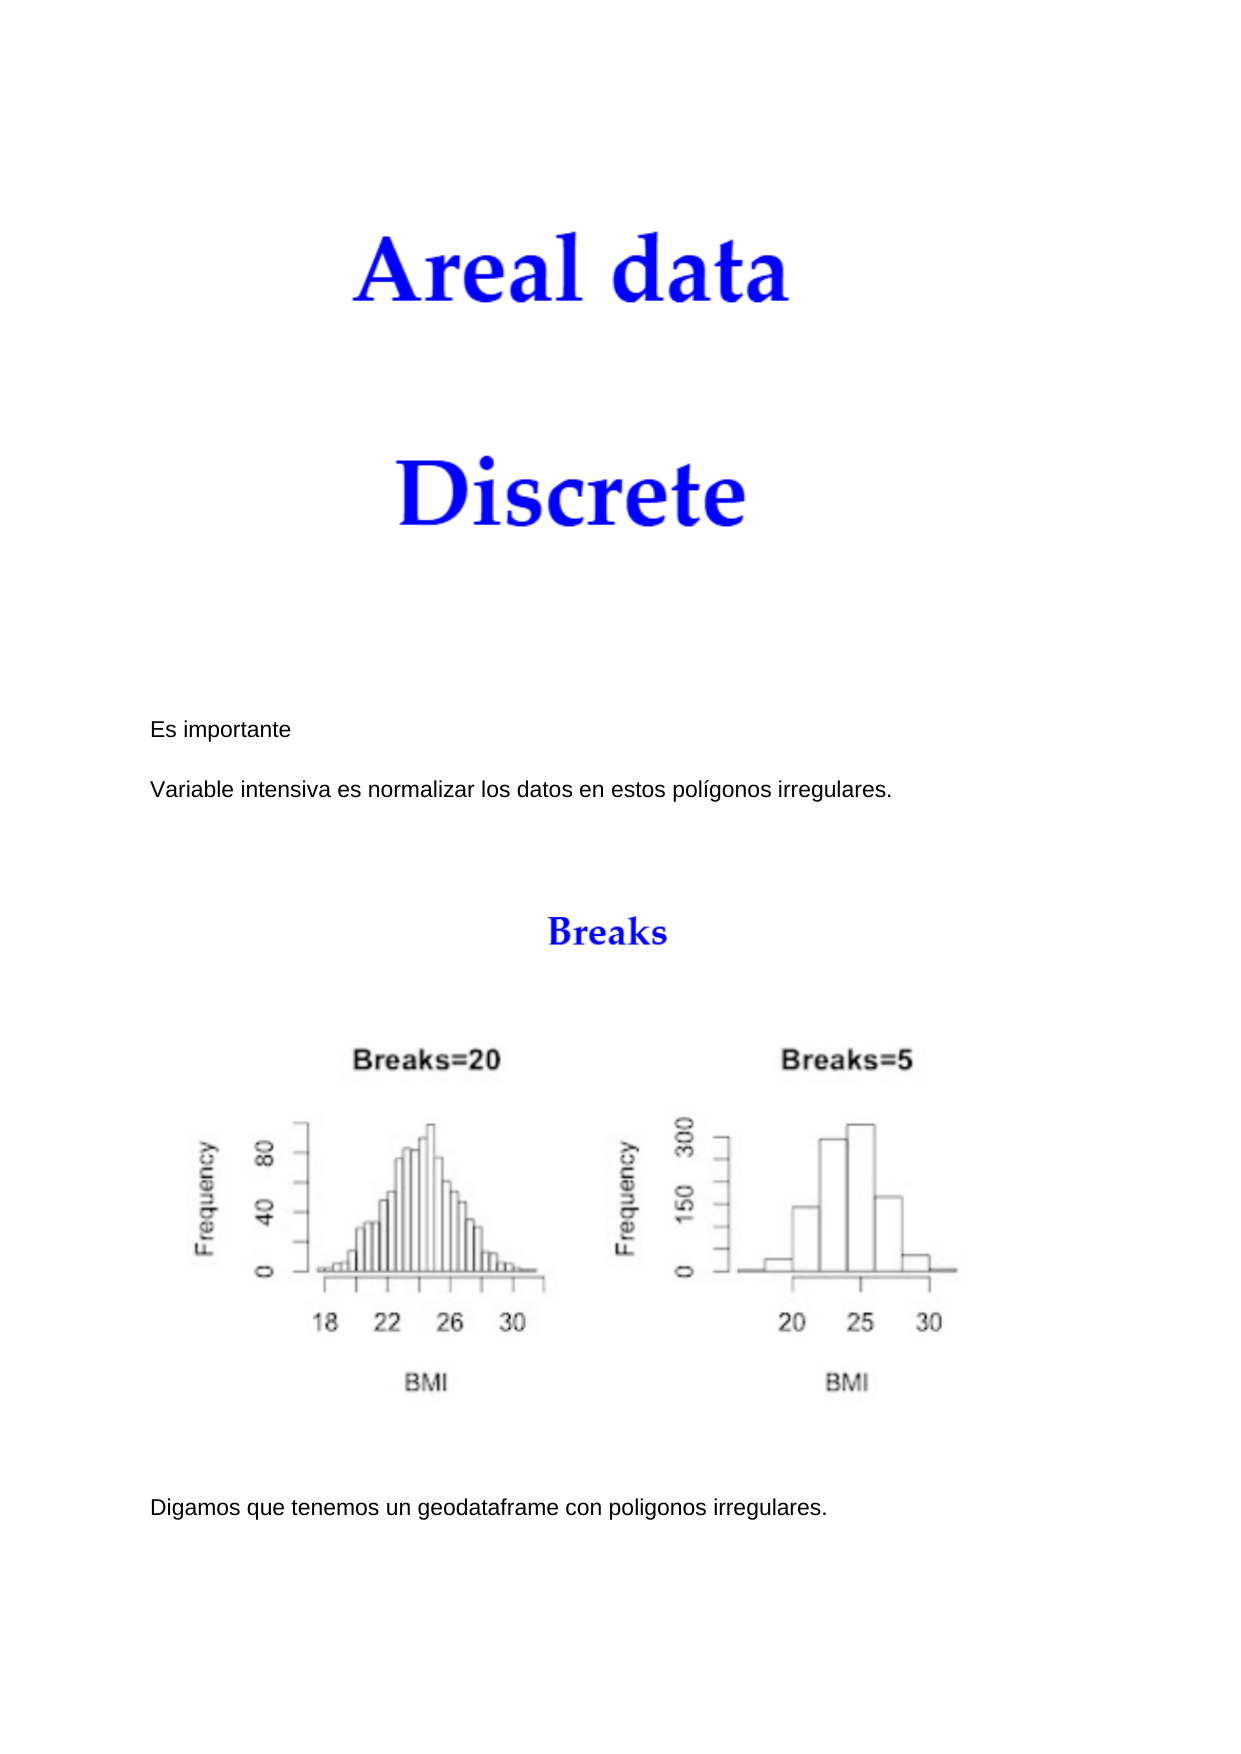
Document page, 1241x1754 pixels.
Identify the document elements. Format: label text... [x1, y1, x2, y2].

text Digamos que tenemos un geodataframe con poligonos irregulares. [150, 1494, 1090, 1520]
picture [150, 150, 1046, 652]
picture [150, 897, 1091, 1460]
text Variable intensiva es normalizar los datos en estos polígonos irregulares. [150, 776, 1090, 803]
text Es importante [150, 716, 1090, 742]
